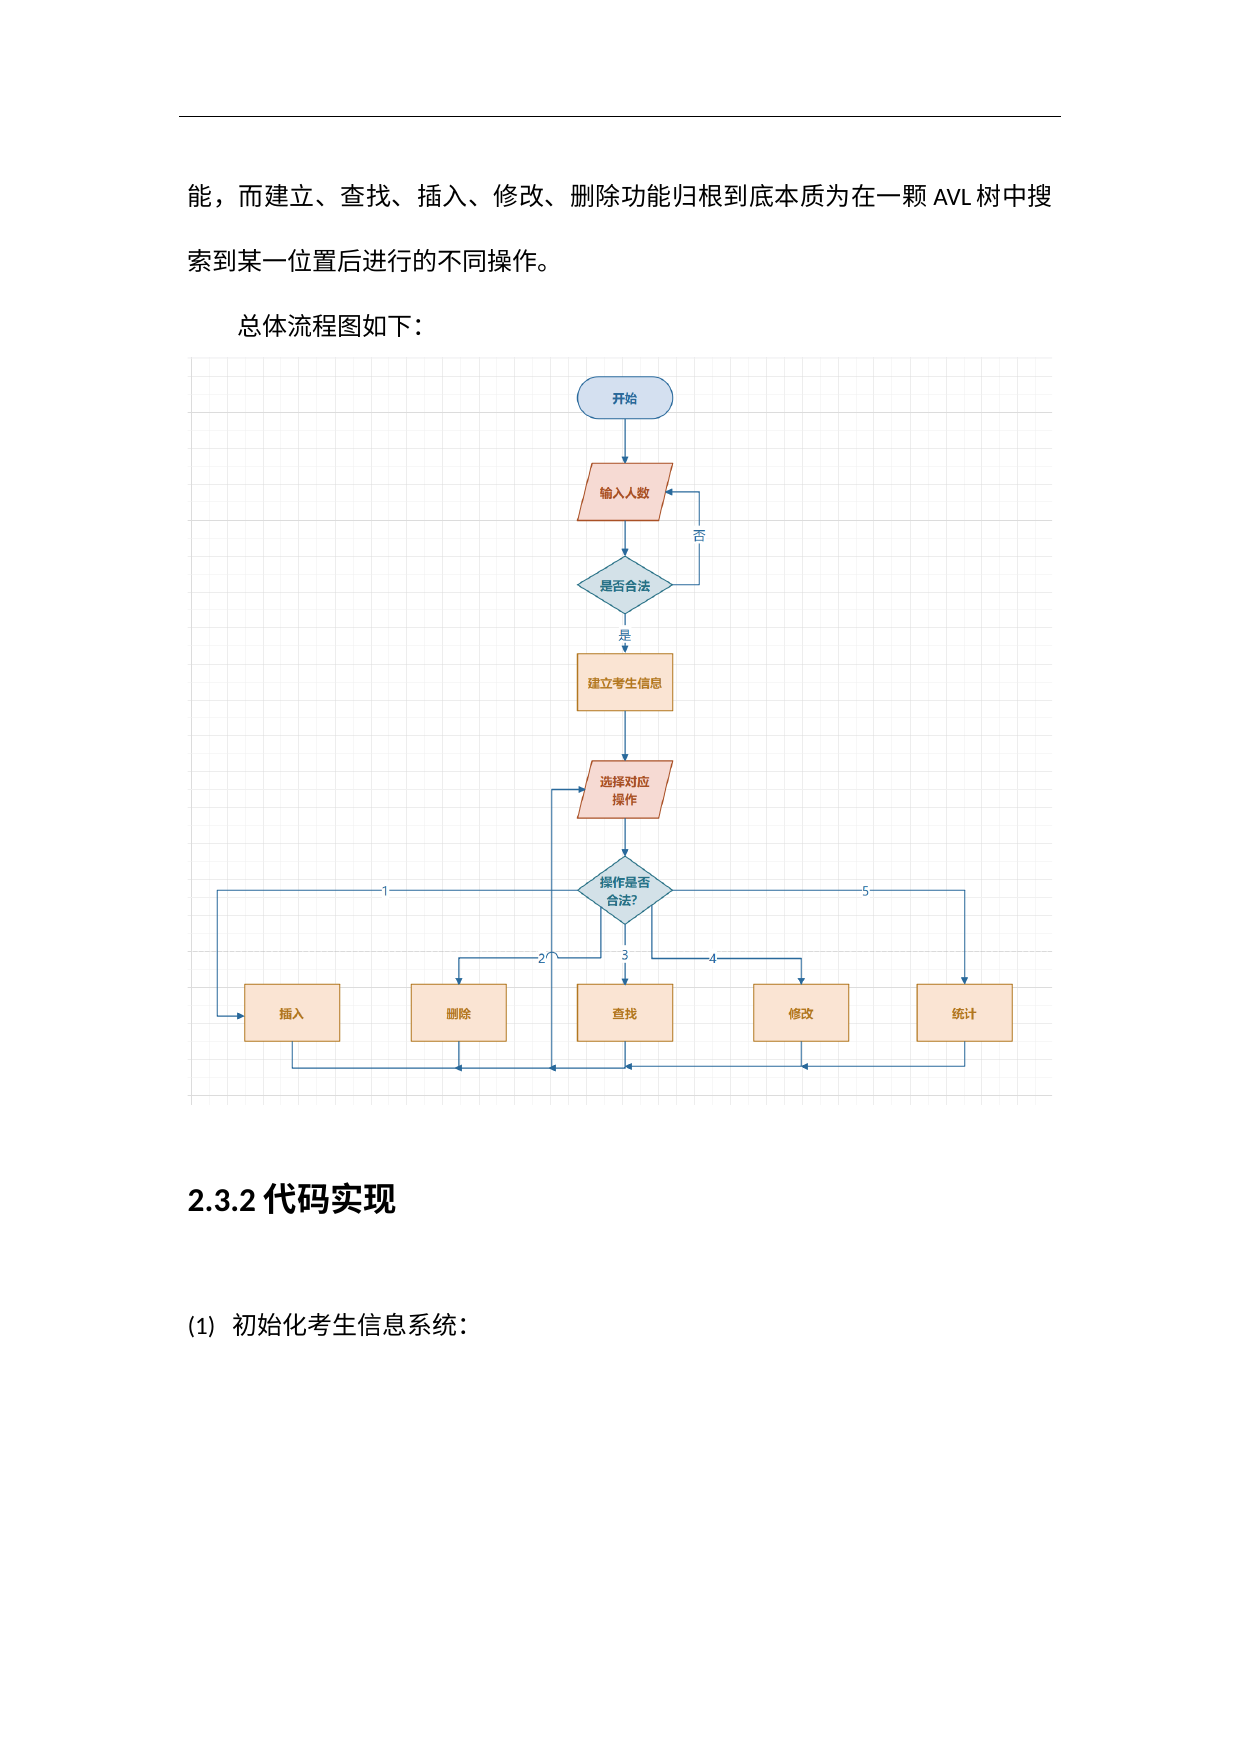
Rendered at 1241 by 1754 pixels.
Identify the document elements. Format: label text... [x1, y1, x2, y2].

list 初始化考生信息系统： [187, 1291, 1053, 1356]
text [187, 162, 1053, 292]
text 总体流程图如下： [187, 292, 1053, 357]
subtitle 2.3.2 代码实现 [187, 1164, 1053, 1229]
picture [187, 357, 1053, 1105]
